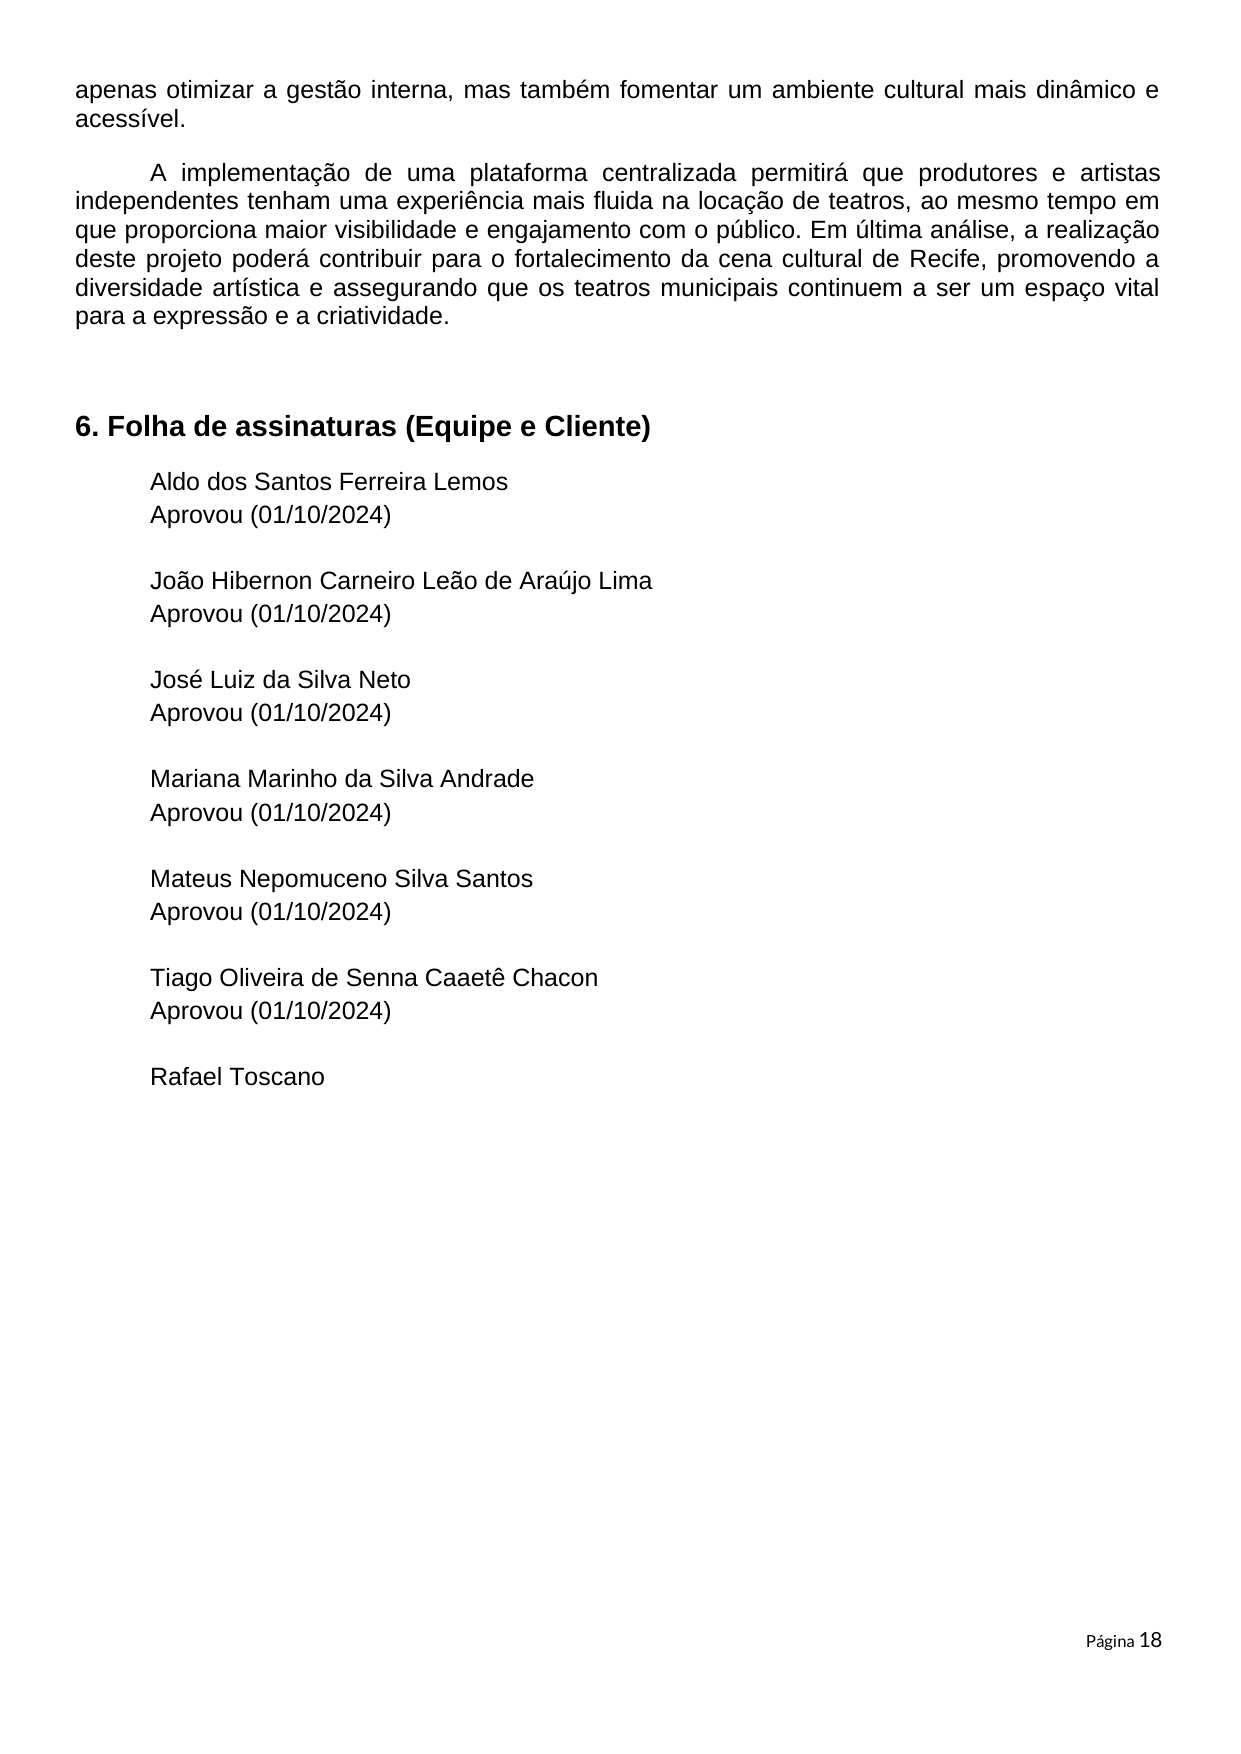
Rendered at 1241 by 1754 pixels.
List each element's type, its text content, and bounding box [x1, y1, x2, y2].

text José Luiz da Silva Neto [75, 665, 1162, 694]
text Aprovou (01/10/2024) [75, 500, 1162, 529]
text Rafael Toscano [75, 1062, 1162, 1123]
text A implementação de uma plataforma centralizada permitirá que produtores e artistas independentes tenham uma experiência mais fluida na locação de teatros, ao mesmo tempo em que proporciona maior visibilidade e engajamento com o público. Em última análise, a realização deste projeto poderá contribuir para o fortalecimento da cena cultural de Recife, promovendo a diversidade artística e assegurando que os teatros municipais continuem a ser um espaço vital para a expressão e a criatividade. [75, 157, 1162, 330]
text Mateus Nepomuceno Silva Santos [75, 863, 1162, 892]
text Tiago Oliveira de Senna Caaetê Chacon [75, 963, 1162, 991]
text João Hibernon Carneiro Leão de Araújo Lima [75, 566, 1162, 595]
text Aprovou (01/10/2024) [75, 599, 1162, 628]
text 6. Folha de assinaturas (Equipe e Cliente) [75, 409, 1162, 442]
text Aprovou (01/10/2024) [75, 797, 1162, 826]
text Mariana Marinho da Silva Andrade [75, 764, 1162, 793]
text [75, 75, 1162, 132]
text Aldo dos Santos Ferreira Lemos [75, 467, 1162, 496]
text Aprovou (01/10/2024) [75, 996, 1162, 1024]
text Aprovou (01/10/2024) [75, 897, 1162, 925]
text Aprovou (01/10/2024) [75, 698, 1162, 727]
